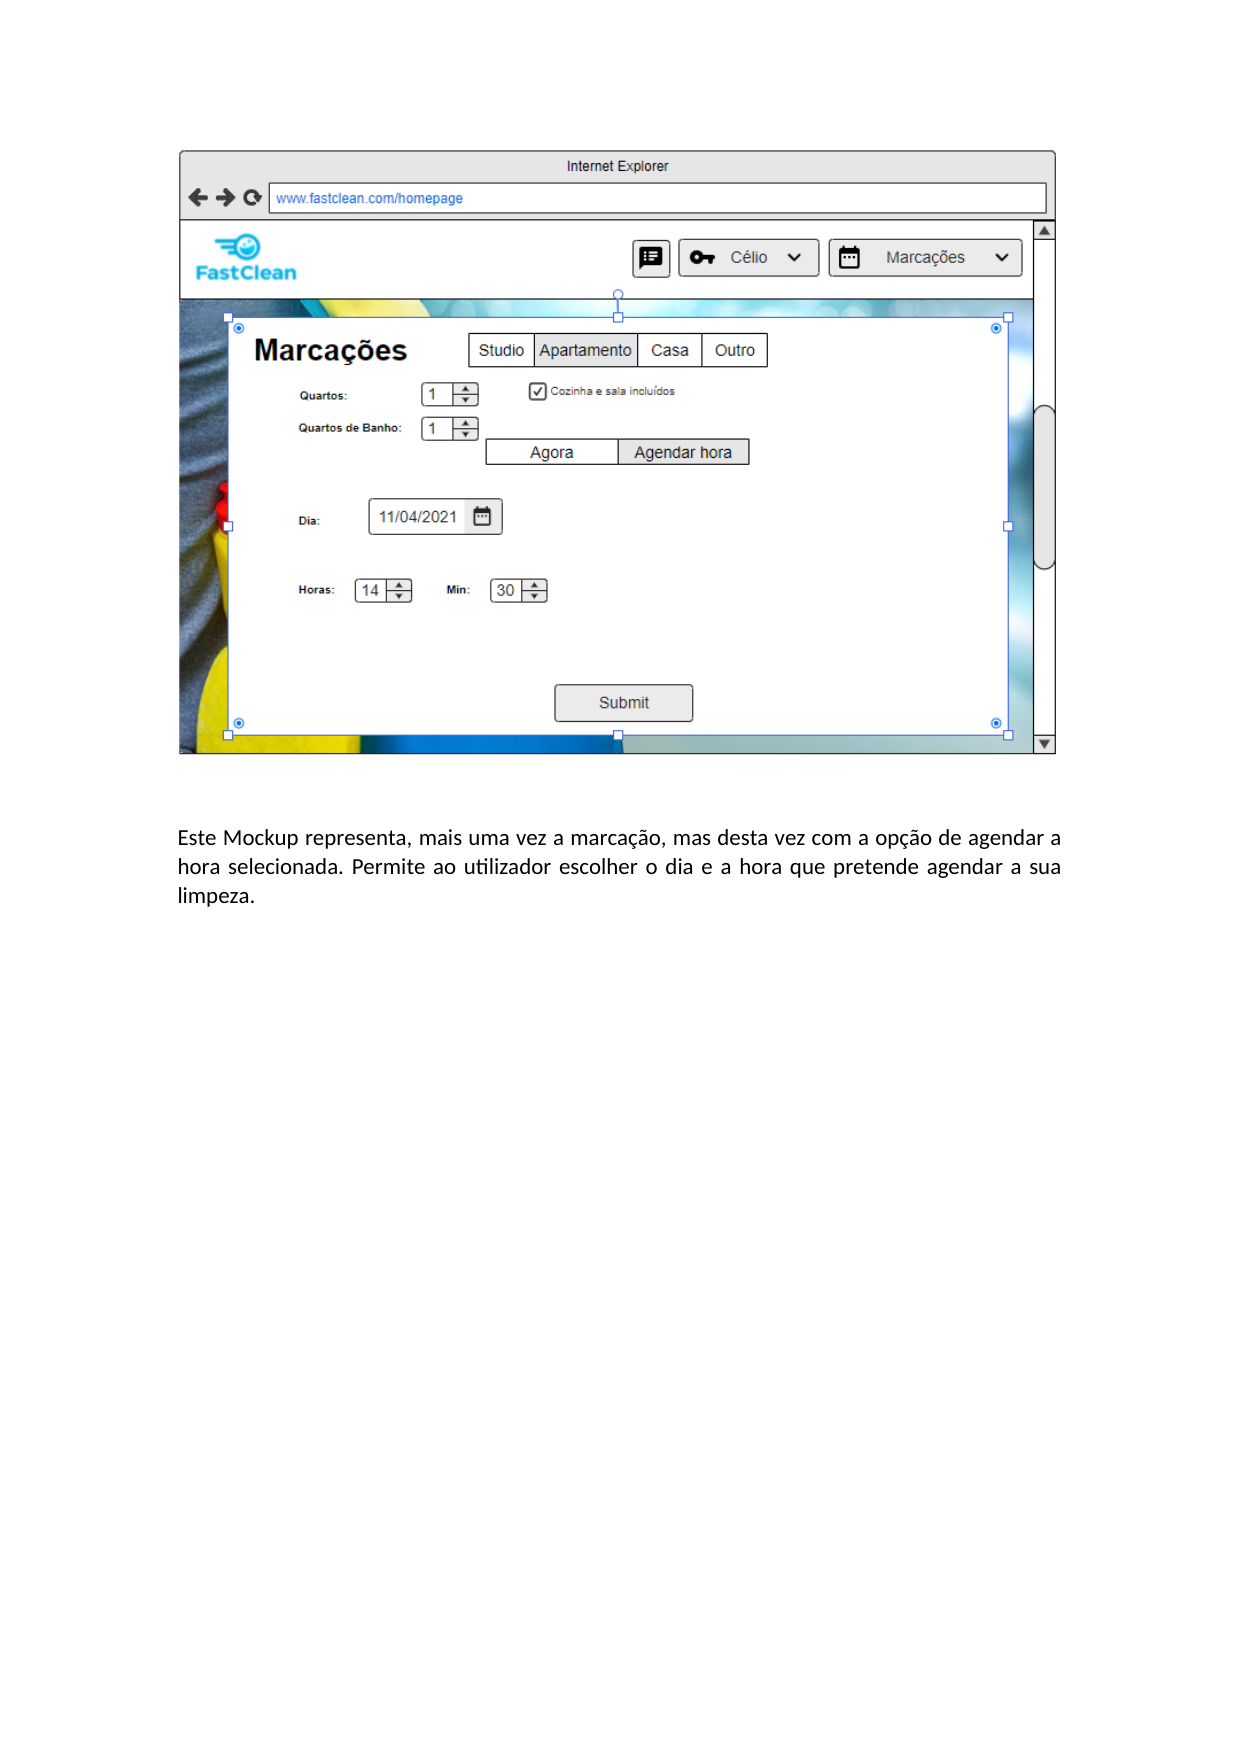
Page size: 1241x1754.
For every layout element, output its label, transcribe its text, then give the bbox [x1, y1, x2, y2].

picture [177, 147, 1063, 760]
text Este Mockup representa, mais uma vez a marcação, mas desta vez com a opção de agendar a hora selecionada. Permite ao utilizador escolher o dia e a hora que pretende agendar a sua limpeza. [177, 823, 1063, 909]
